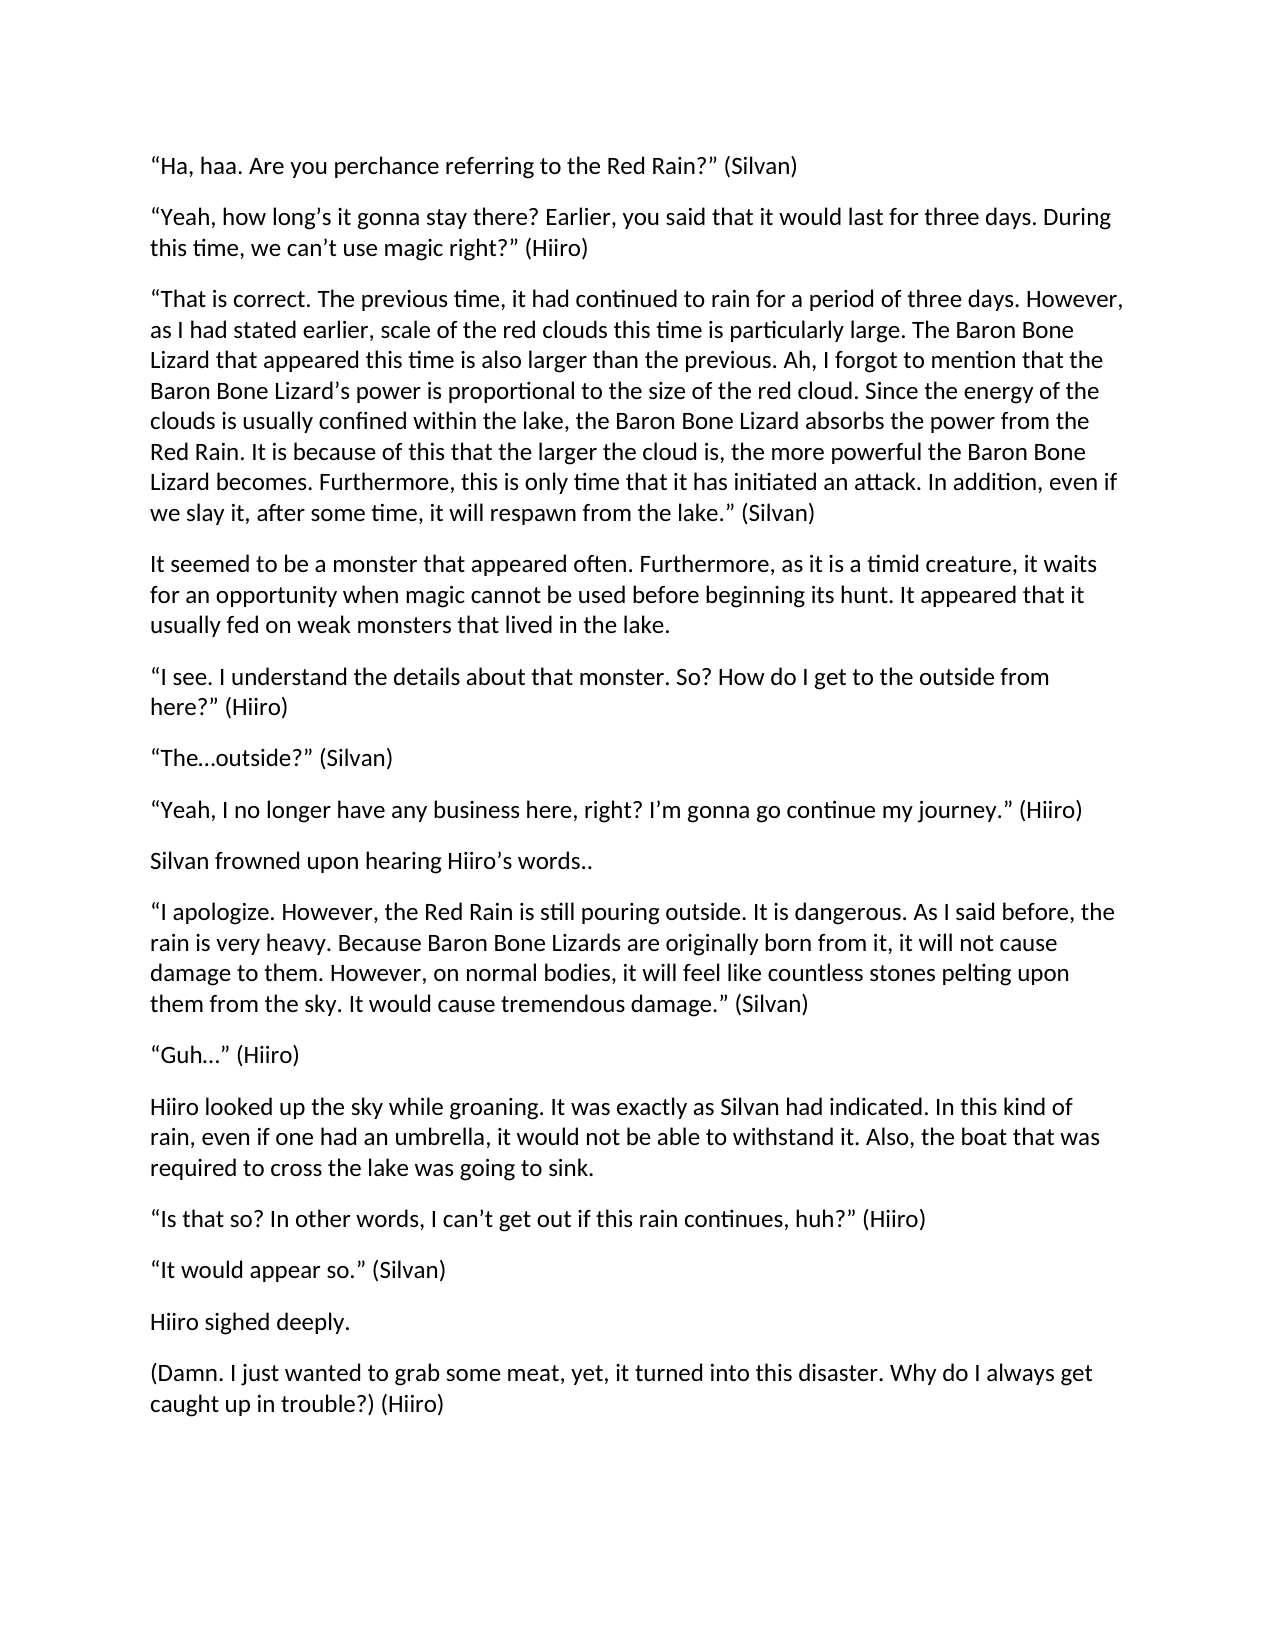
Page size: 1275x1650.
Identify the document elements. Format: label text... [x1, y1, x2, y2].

text “Yeah, how long’s it gonna stay there? Earlier, you said that it would last for three days. During this time, we can’t use magic right?” (Hiiro) [150, 201, 1125, 262]
text “Guh…” (Hiiro) [150, 1039, 1125, 1070]
text Hiiro looked up the sky while groaning. It was exactly as Silvan had indicated. In this kind of rain, even if one had an umbrella, it would not be able to withstand it. Also, the boat that was required to cross the lake was going to sink. [150, 1091, 1125, 1182]
text “That is correct. The previous time, it had continued to rain for a period of three days. However, as I had stated earlier, scale of the red clouds this time is particularly large. The Baron Bone Lizard that appeared this time is also larger than the previous. Ah, I forgot to mention that the Baron Bone Lizard’s power is proportional to the size of the red cloud. Since the energy of the clouds is usually confined within the lake, the Baron Bone Lizard absorbs the power from the Red Rain. It is because of this that the larger the cloud is, the more powerful the Baron Bone Lizard becomes. Furthermore, this is only time that it has initiated an attack. In addition, even if we slay it, after some time, it will respawn from the lake.” (Silvan) [150, 283, 1125, 527]
text Silvan frowned upon hearing Hiiro’s words.. [150, 845, 1125, 876]
text It seemed to be a monster that appeared often. Furthermore, as it is a timid creature, it waits for an opportunity when magic cannot be used before beginning its hunt. It appeared that it usually fed on weak monsters that lived in the lake. [150, 548, 1125, 640]
text “Ha, haa. Are you perchance referring to the Red Rain?” (Silvan) [150, 150, 1125, 181]
text Hiiro sighed deeply. [150, 1306, 1125, 1336]
text “I see. I understand the details about that monster. So? How do I get to the outside from here?” (Hiiro) [150, 661, 1125, 722]
text “It would appear so.” (Silvan) [150, 1254, 1125, 1285]
text “I apologize. However, the Red Rain is still pouring outside. It is dangerous. As I said before, the rain is very heavy. Because Baron Bone Lizards are originally born from it, it will not cause damage to them. However, on normal bodies, it will feel like countless stones pelting upon them from the sky. It would cause tremendous damage.” (Silvan) [150, 897, 1125, 1019]
text “Is that so? In other words, I can’t get out if this rain continues, huh?” (Hiiro) [150, 1203, 1125, 1234]
text (Damn. I just wanted to grab some meat, yet, it turned into this disaster. Why do I always get caught up in trouble?) (Hiiro) [150, 1357, 1125, 1418]
text “The…outside?” (Silvan) [150, 742, 1125, 773]
text “Yeah, I no longer have any business here, right? I’m gonna go continue my journey.” (Hiiro) [150, 794, 1125, 824]
